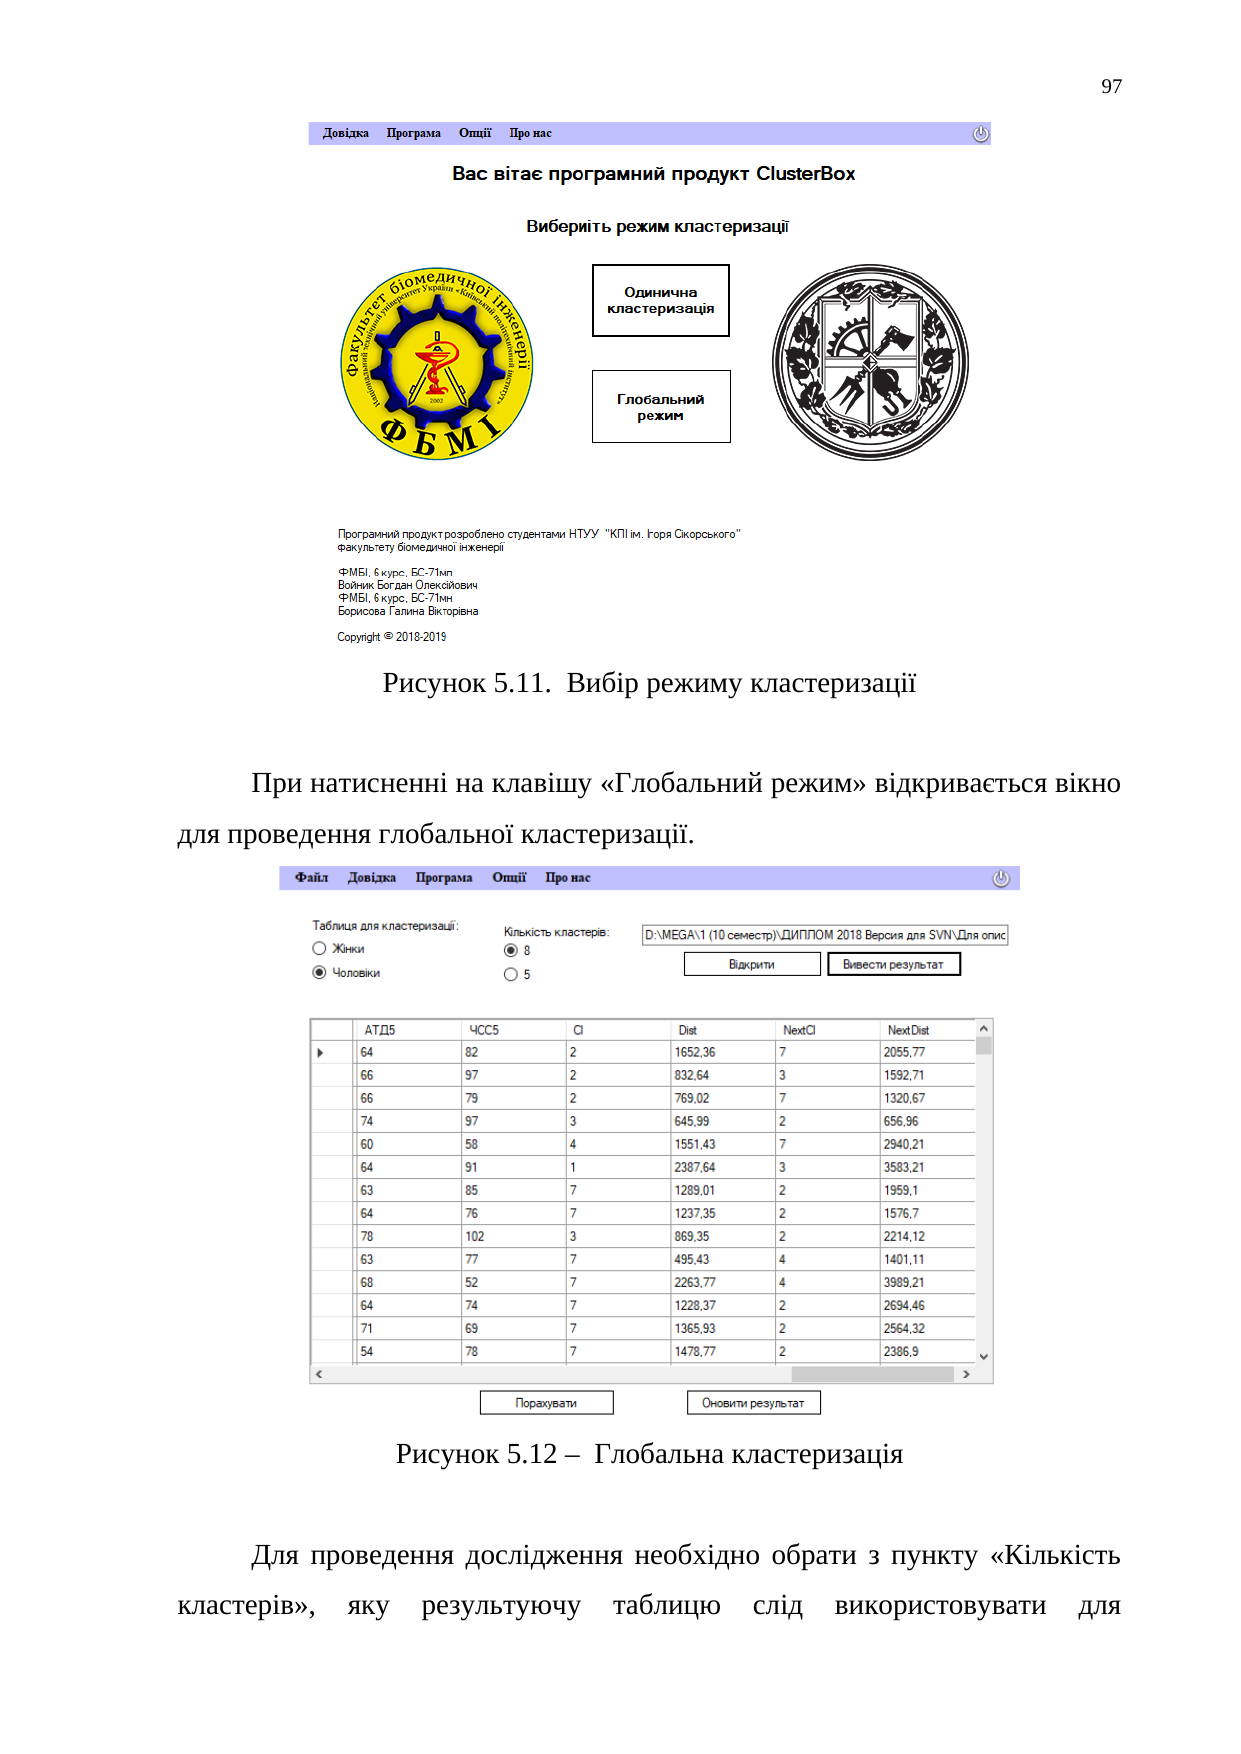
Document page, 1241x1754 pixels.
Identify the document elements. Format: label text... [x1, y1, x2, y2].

text Рисунок 5.12 – Глобальна кластеризація [177, 1436, 1122, 1470]
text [177, 1537, 1122, 1621]
text Рисунок 5.11. Вибір режиму кластеризації [177, 665, 1122, 698]
text При натисненні на клавішу «Глобальний режим» відкривається вікно для проведення глобальної кластеризації. [177, 765, 1122, 849]
picture [308, 122, 991, 651]
picture [279, 866, 1020, 1423]
